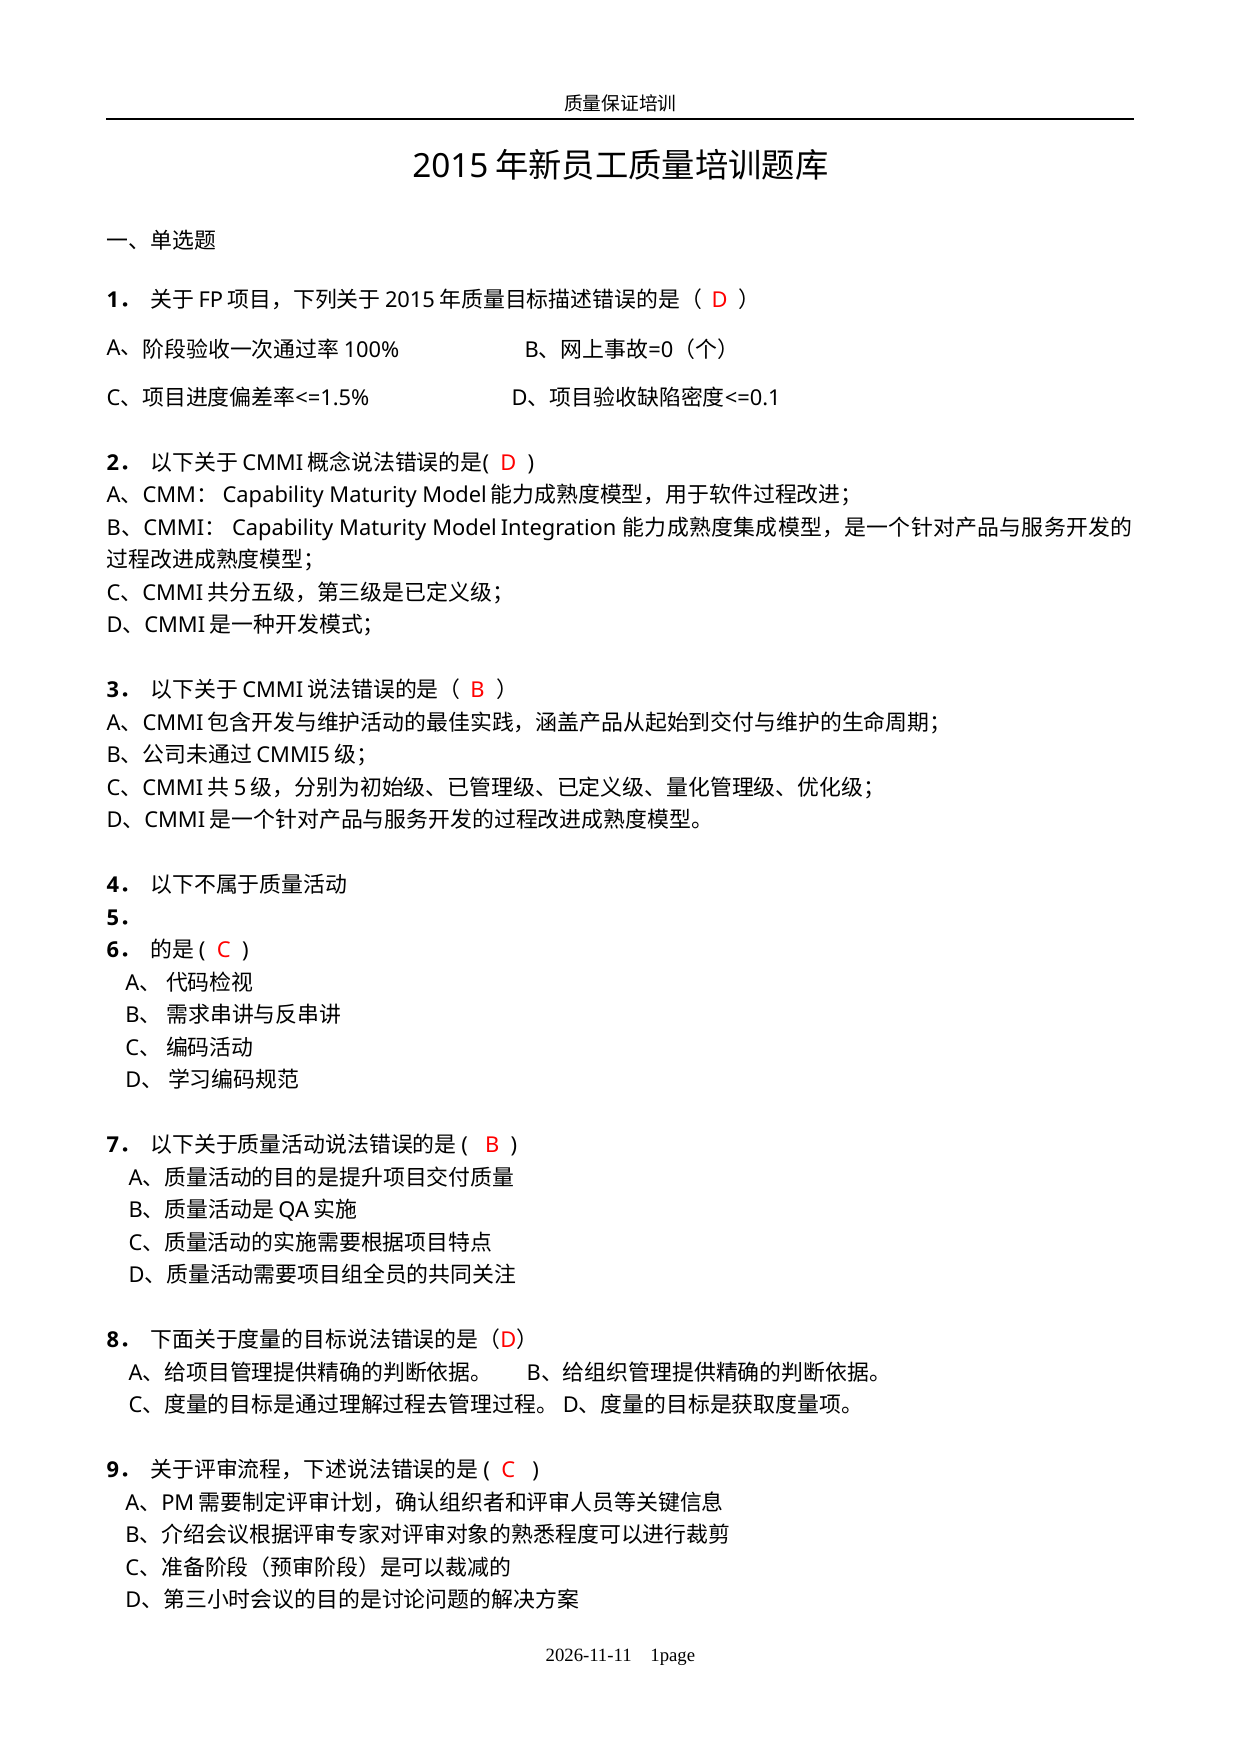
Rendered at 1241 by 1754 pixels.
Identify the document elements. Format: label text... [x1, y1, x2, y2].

list 下面关于度量的目标说法错误的是（D） [106, 1322, 1134, 1354]
text B、CMMI： Capability Maturity Model Integration 能力成熟度集成模型，是一个针对产品与服务开发的过程改进成熟度模型； [106, 509, 1134, 574]
text C、质量活动的实施需要根据项目特点 [106, 1224, 1134, 1257]
text D、CMMI是一个针对产品与服务开发的过程改进成熟度模型。 [106, 802, 1134, 834]
text B、介绍会议根据评审专家对评审对象的熟悉程度可以进行裁剪 [125, 1517, 1134, 1549]
list 的是 ( C ) [106, 932, 1134, 964]
text A、质量活动的目的是提升项目交付质量 [106, 1159, 1134, 1192]
text B、公司未通过CMMI5级； [106, 737, 1134, 769]
text A、PM需要制定评审计划，确认组织者和评审人员等关键信息 [125, 1484, 1134, 1517]
list 以下关于CMMI概念说法错误的是( D ) [106, 444, 1134, 477]
list 以下关于质量活动说法错误的是 ( B ) [106, 1127, 1134, 1159]
text B、质量活动是QA实施 [106, 1192, 1134, 1224]
text C、度量的目标是通过理解过程去管理过程。 D、度量的目标是获取度量项。 [106, 1387, 1134, 1419]
text C、CMMI共分五级，第三级是已定义级； [106, 574, 1134, 607]
text D、第三小时会议的目的是讨论问题的解决方案 [125, 1582, 1134, 1614]
list 关于评审流程，下述说法错误的是 ( C ) [106, 1452, 1134, 1484]
text A、CMMI包含开发与维护活动的最佳实践，涵盖产品从起始到交付与维护的生命周期； [106, 704, 1134, 737]
list 以下不属于质量活动 [106, 867, 1134, 899]
text B、 需求串讲与反串讲 [125, 997, 1134, 1029]
text D、CMMI是一种开发模式； [106, 607, 1134, 639]
list 关于FP项目，下列关于2015年质量目标描述错误的是（ D ） [106, 282, 1134, 314]
list 以下关于CMMI说法错误的是（ B ） [106, 672, 1134, 704]
text D、 学习编码规范 [125, 1062, 1134, 1094]
text A、CMM： Capability Maturity Model 能力成熟度模型，用于软件过程改进； [106, 477, 1134, 509]
text C、准备阶段（预审阶段）是可以裁减的 [125, 1549, 1134, 1582]
text D、质量活动需要项目组全员的共同关注 [106, 1257, 1134, 1289]
text C、CMMI共5级，分别为初始级、已管理级、已定义级、量化管理级、优化级； [106, 769, 1134, 802]
subtitle 一、单选题 [106, 222, 1134, 255]
text C、项目进度偏差率<=1.5% D、项目验收缺陷密度<=0.1 [106, 379, 1134, 412]
text A、 代码检视 [125, 964, 1134, 997]
text 2015年新员工质量培训题库 [106, 130, 1134, 195]
text A、阶段验收一次通过率100% B、网上事故=0（个） [106, 314, 1134, 379]
text A、给项目管理提供精确的判断依据。 B、给组织管理提供精确的判断依据。 [106, 1354, 1134, 1387]
text C、 编码活动 [125, 1029, 1134, 1062]
